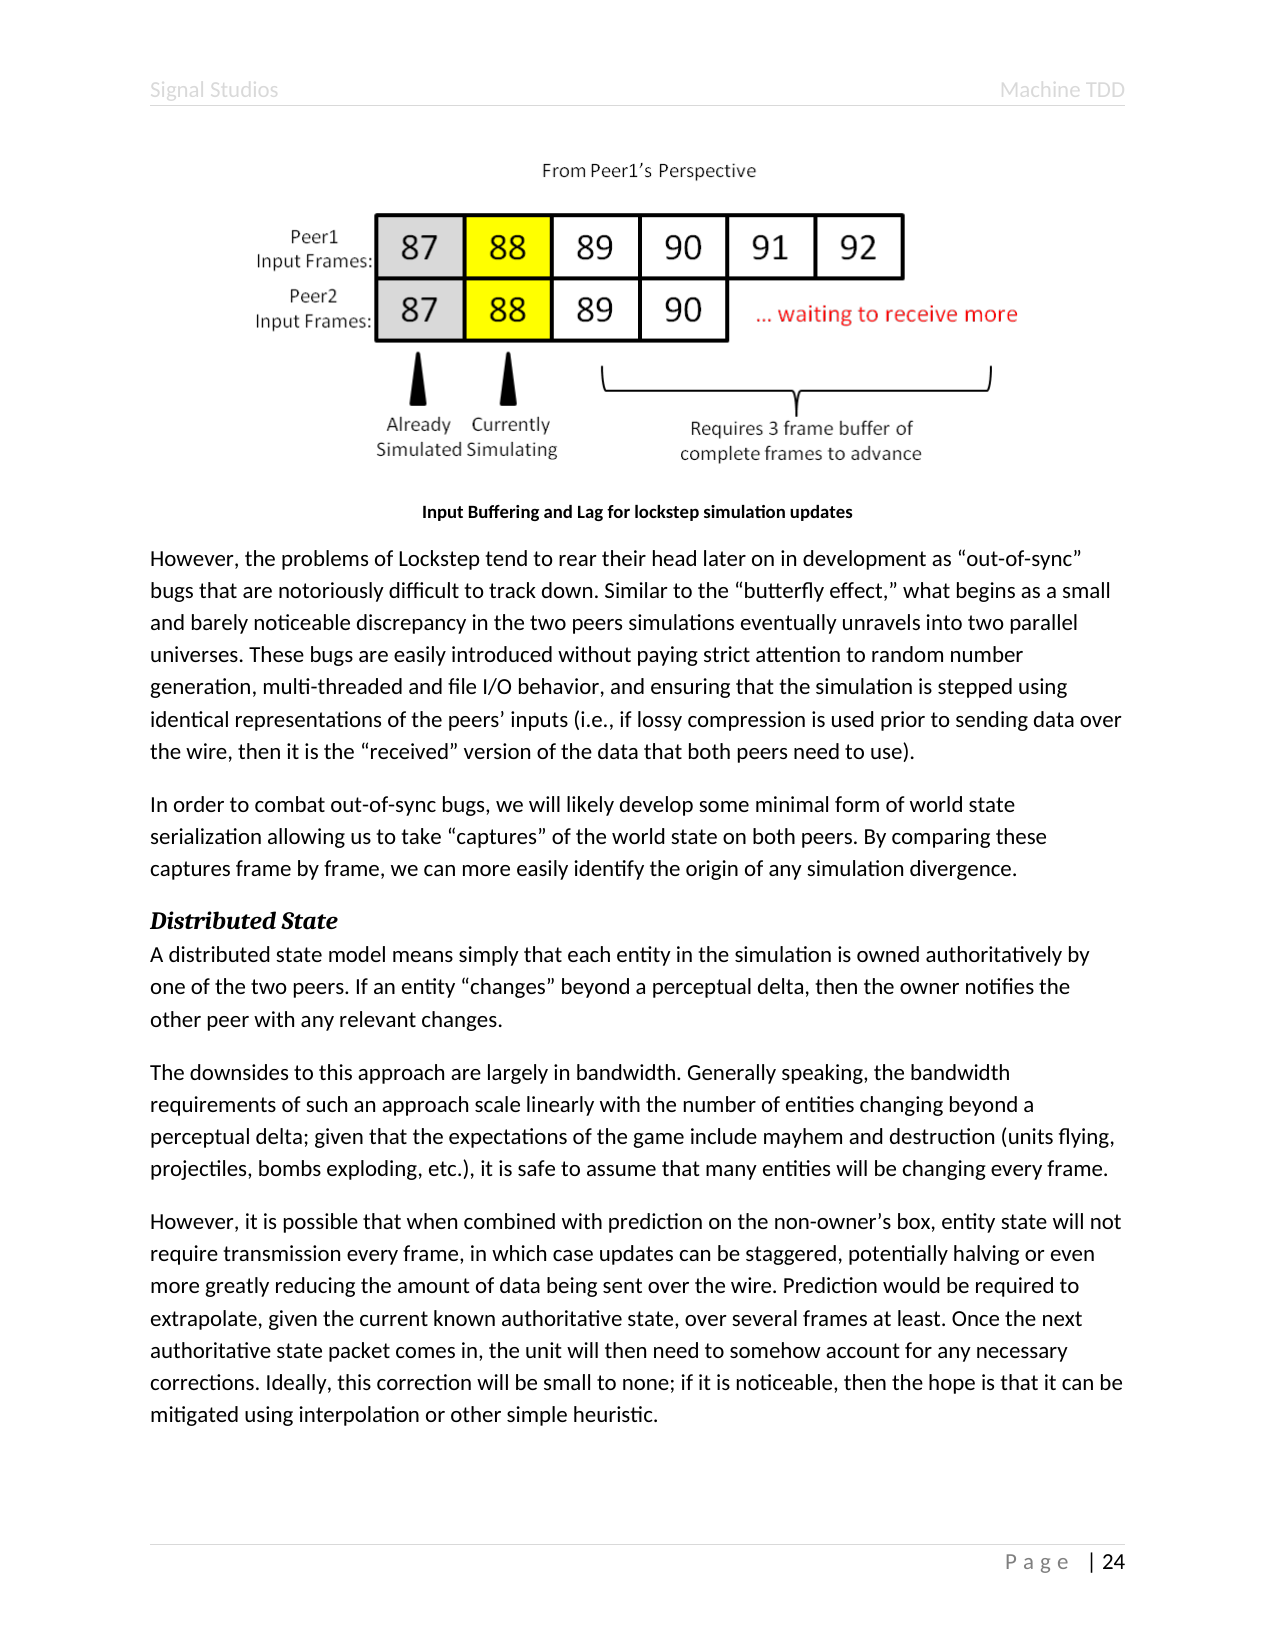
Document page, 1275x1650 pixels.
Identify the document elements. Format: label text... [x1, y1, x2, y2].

text The downsides to this approach are largely in bandwidth. Generally speaking, the bandwidth requirements of such an approach scale linearly with the number of entities changing beyond a perceptual delta; given that the expectations of the game include mayhem and destruction (units flying, projectiles, bombs exploding, etc.), it is safe to assume that many entities will be changing every frame. [150, 1058, 1125, 1182]
picture [238, 150, 1037, 475]
text A distributed state model means simply that each entity in the simulation is owned authoritatively by one of the two peers. If an entity “changes” beyond a perceptual delta, then the owner notifies the other peer with any relevant changes. [150, 940, 1125, 1033]
text However, it is possible that when combined with prediction on the non-owner’s box, entity state will not require transmission every frame, in which case updates can be staggered, potentially halving or even more greatly reducing the amount of data being sent over the wire. Prediction would be required to extrapolate, given the current known authoritative state, over several frames at least. Once the next authoritative state packet comes in, the unit will then need to somehow account for any necessary corrections. Ideally, this correction will be small to none; if it is noticeable, then the hope is that it can be mitigated using interpolation or other simple heuristic. [150, 1207, 1125, 1428]
text However, the problems of Lockstep tend to rear their head later on in development as “out-of-sync” bugs that are notoriously difficult to track down. Similar to the “butterfly effect,” what begins as a small and barely noticeable discrepancy in the two peers simulations eventually unravels into two parallel universes. These bugs are easily introduced without paying strict attention to random number generation, multi-threaded and file I/O behavior, and ensuring that the simulation is stepped using identical representations of the peers’ inputs (i.e., if lossy compression is used prior to sending data over the wire, then it is the “received” version of the data that both peers need to use). [150, 544, 1125, 765]
subtitle Distributed State [150, 907, 1125, 936]
text In order to combat out-of-sync bugs, we will likely develop some minimal form of world state serialization allowing us to take “captures” of the world state on both peers. By comparing these captures frame by frame, we can more easily identify the origin of any simulation divergence. [150, 790, 1125, 882]
text Input Buffering and Lag for lockstep simulation updates [150, 500, 1125, 523]
